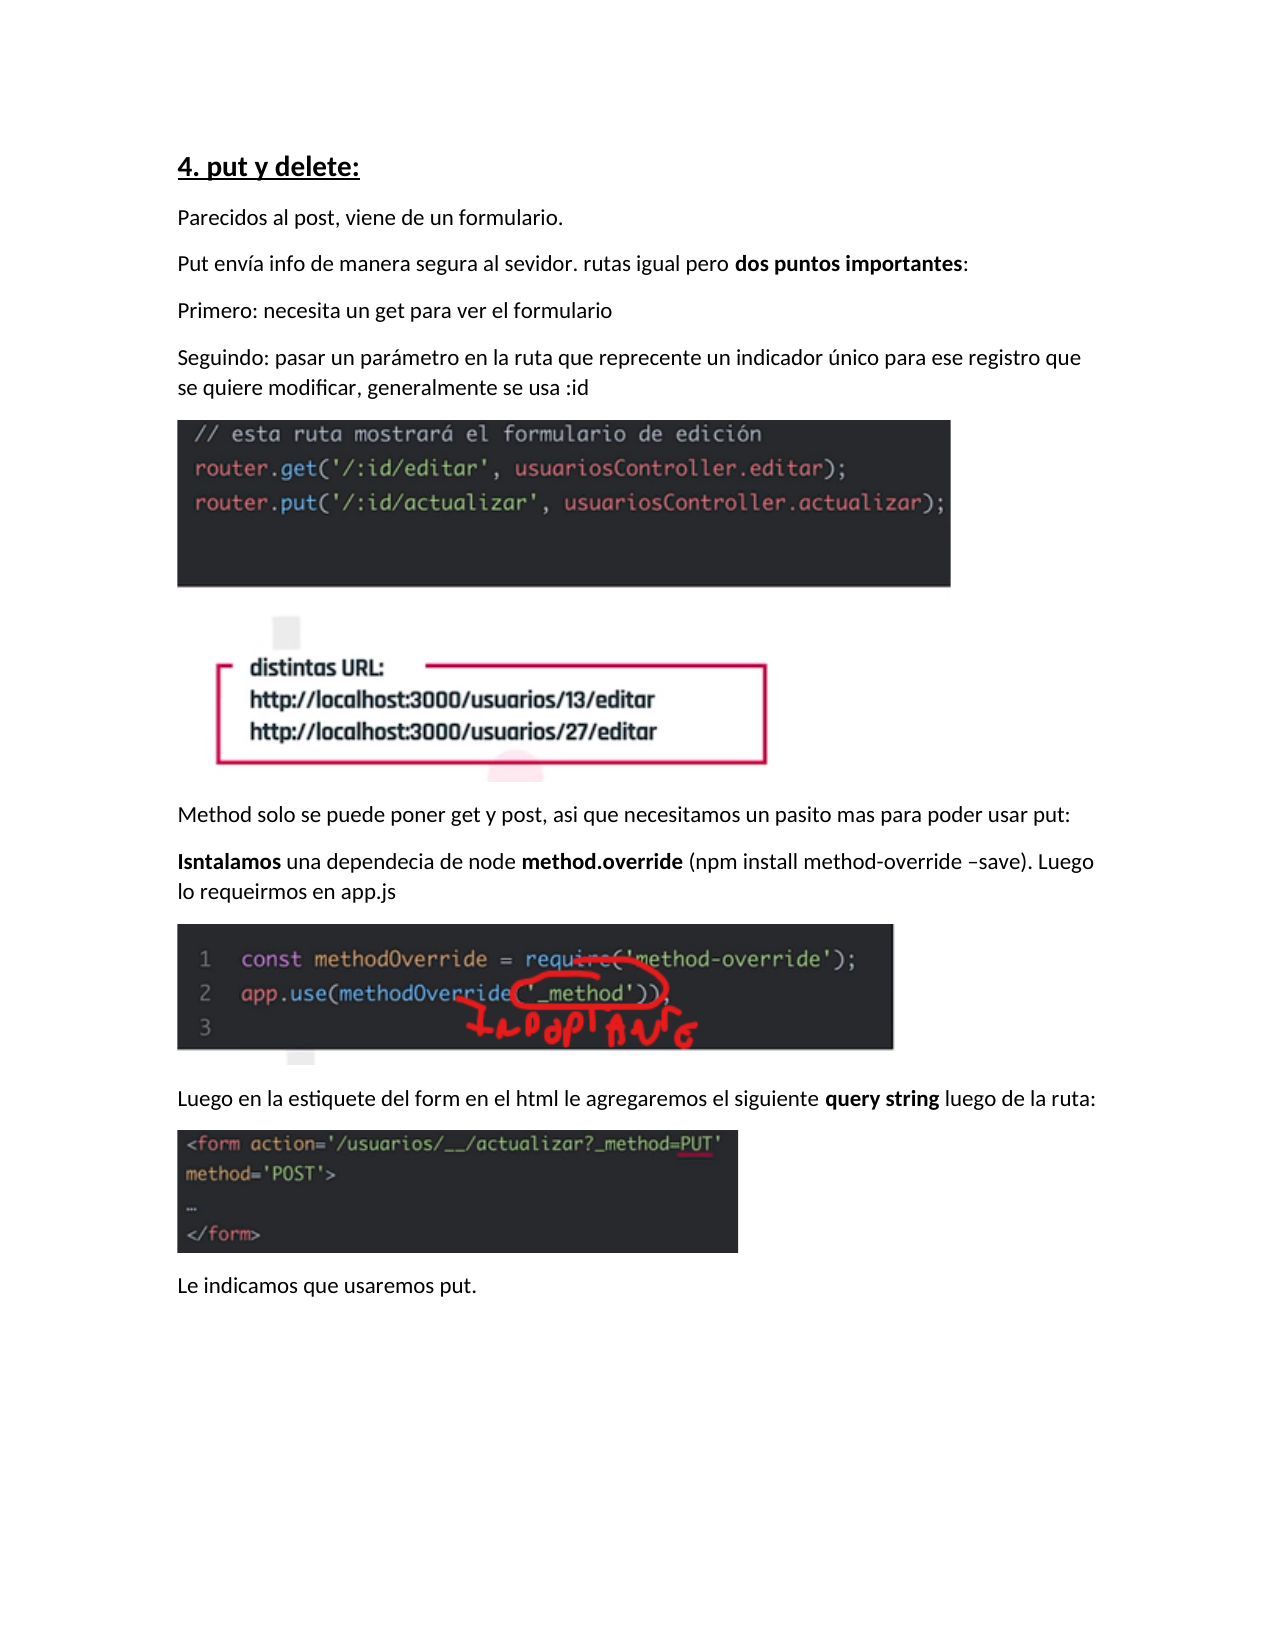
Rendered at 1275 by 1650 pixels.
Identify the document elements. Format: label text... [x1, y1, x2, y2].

text Put envía info de manera segura al sevidor. rutas igual pero dos puntos importantes: [177, 249, 1098, 278]
text Le indicamos que usaremos put. [177, 1271, 1098, 1299]
text Primero: necesita un get para ver el formulario [177, 296, 1098, 324]
picture [177, 1130, 739, 1253]
text Isntalamos una dependecia de node method.override (npm install method-override –save). Luego lo requeirmos en app.js [177, 847, 1098, 905]
text Parecidos al post, viene de un formulario. [177, 203, 1098, 231]
picture [177, 420, 951, 782]
text Method solo se puede poner get y post, asi que necesitamos un pasito mas para poder usar put: [177, 800, 1098, 828]
text Seguindo: pasar un parámetro en la ruta que reprecente un indicador único para ese registro que se quiere modificar, generalmente se usa :id [177, 343, 1098, 402]
text Luego en la estiquete del form en el html le agregaremos el siguiente query string luego de la ruta: [177, 1084, 1098, 1112]
text 4. put y delete: [177, 148, 1098, 183]
picture [177, 924, 898, 1065]
